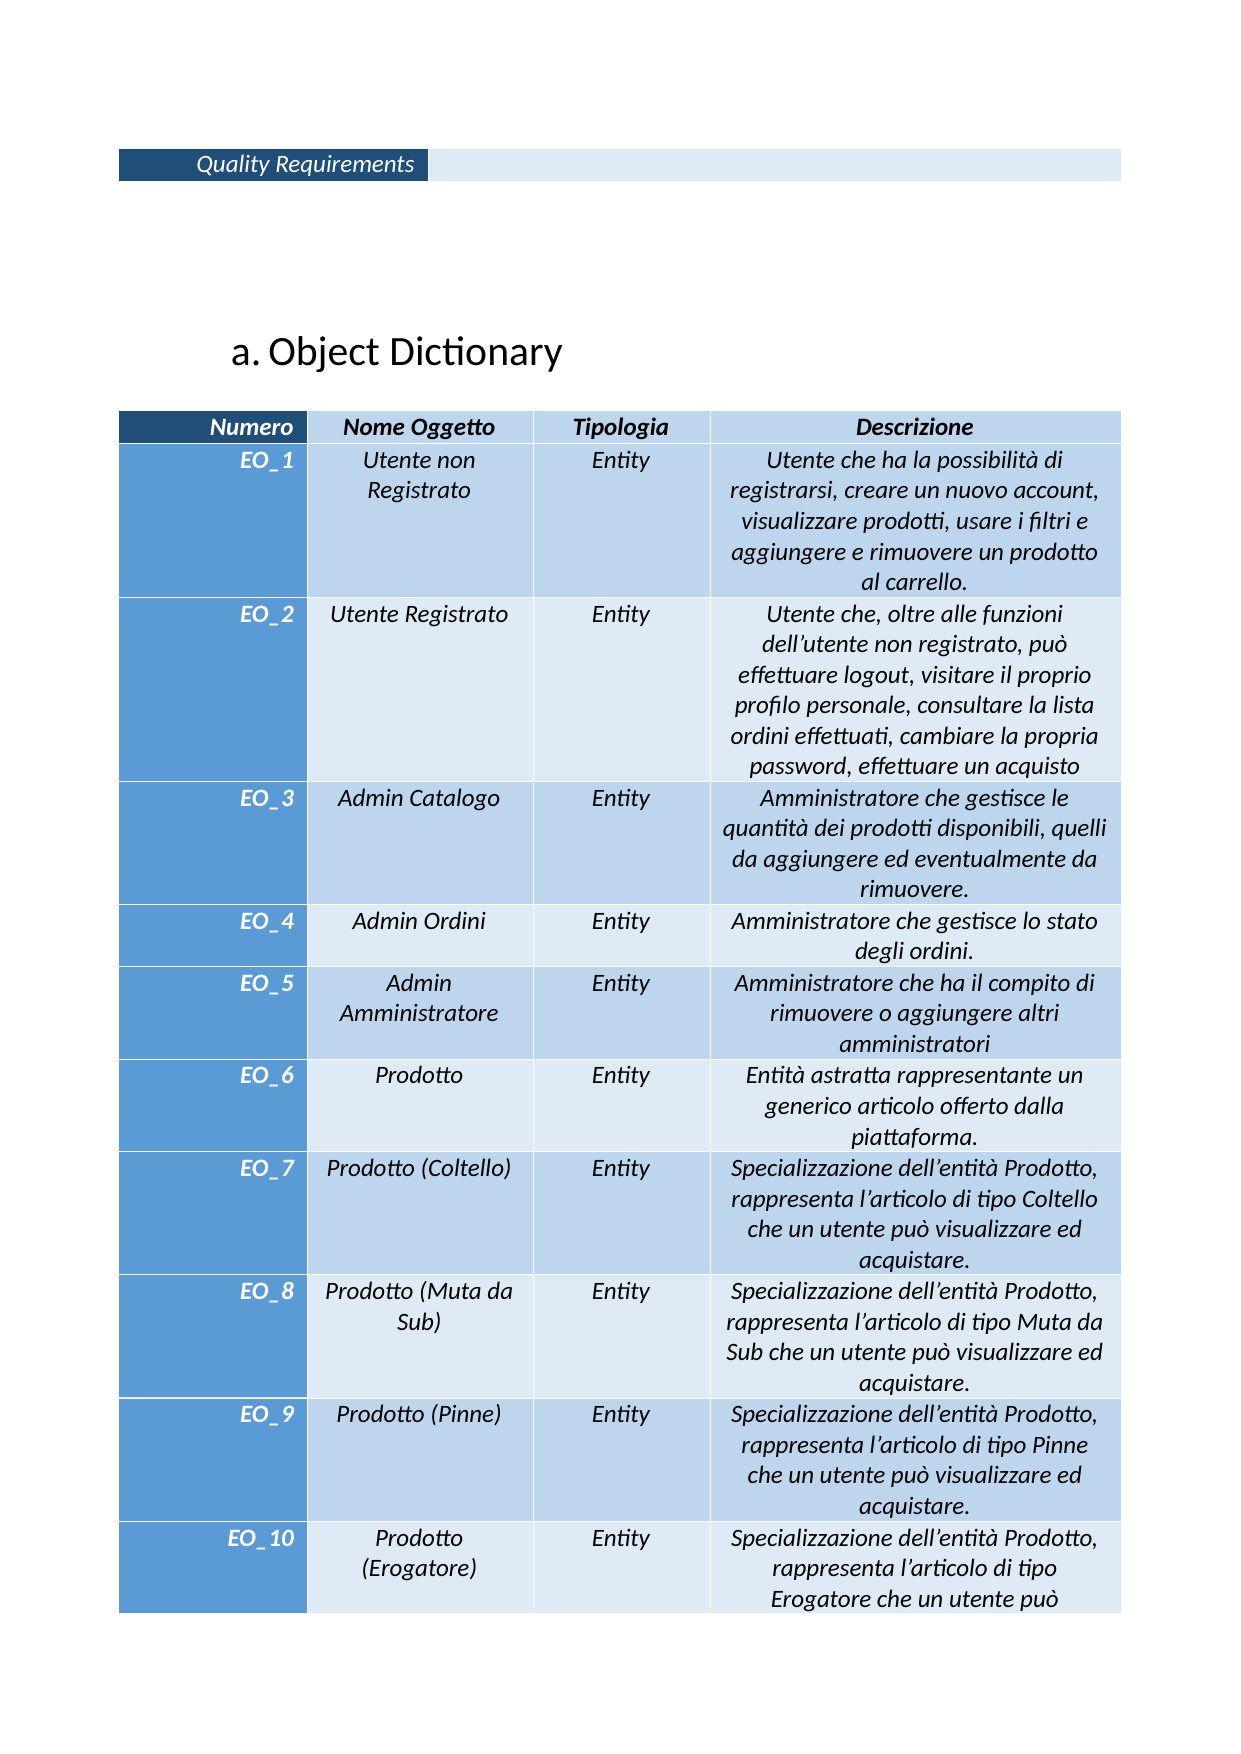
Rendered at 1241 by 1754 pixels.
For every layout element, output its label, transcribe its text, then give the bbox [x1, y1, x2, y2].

table_cell Prodotto (Pinne) [308, 1399, 533, 1521]
table_header Tipologia [534, 411, 710, 443]
table_cell Specializzazione dell’entità Prodotto, rappresenta l’articolo di tipo Muta da Sub che un utente può visualizzare ed acquistare. [711, 1275, 1121, 1397]
table_cell Entity [534, 598, 710, 781]
table_cell Specializzazione dell’entità Prodotto, rappresenta l’articolo di tipo Pinne che un utente può visualizzare ed acquistare. [711, 1399, 1121, 1521]
table_cell Quality Requirements [119, 149, 428, 181]
table_cell Entity [534, 1399, 710, 1521]
table_cell Prodotto (Muta da Sub) [308, 1275, 533, 1397]
table_cell Utente che, oltre alle funzioni dell’utente non registrato, può effettuare logout, visitare il proprio profilo personale, consultare la lista ordini effettuati, cambiare la propria password, effettuare un acquisto [711, 598, 1121, 781]
table_cell EO_2 [119, 598, 307, 781]
table_cell Utente Registrato [308, 598, 533, 781]
table_cell Entity [534, 1060, 710, 1151]
table_cell Amministratore che ha il compito di rimuovere o aggiungere altri amministratori [711, 967, 1121, 1059]
table_cell EO_1 [119, 444, 307, 597]
table_cell EO_3 [119, 782, 307, 904]
table_cell EO_4 [119, 905, 307, 966]
table_cell Prodotto (Coltello) [308, 1152, 533, 1274]
table_cell Specializzazione dell’entità Prodotto, rappresenta l’articolo di tipo Erogatore che un utente può visualizzare ed acquistare. [711, 1522, 1121, 1613]
table_cell Admin Catalogo [308, 782, 533, 904]
table_cell Entity [534, 905, 710, 966]
table_cell [429, 149, 1121, 181]
table_cell Utente non Registrato [308, 444, 533, 597]
list Object Dictionary [231, 325, 1122, 376]
table_cell Entità astratta rappresentante un generico articolo offerto dalla piattaforma. [711, 1060, 1121, 1151]
table_header Nome Oggetto [308, 411, 533, 443]
table_cell EO_8 [119, 1275, 307, 1397]
table_cell Admin Amministratore [308, 967, 533, 1059]
table_cell Entity [534, 1275, 710, 1397]
table_cell Entity [534, 1522, 710, 1613]
table_cell EO_10 [119, 1522, 307, 1613]
table_cell Prodotto [308, 1060, 533, 1151]
table_header Numero [119, 411, 307, 443]
table_cell Specializzazione dell’entità Prodotto, rappresenta l’articolo di tipo Coltello che un utente può visualizzare ed acquistare. [711, 1152, 1121, 1274]
table_cell Prodotto (Erogatore) [308, 1522, 533, 1613]
table_cell Admin Ordini [308, 905, 533, 966]
table_header Descrizione [711, 411, 1121, 443]
table_cell Entity [534, 1152, 710, 1274]
table_cell EO_6 [119, 1060, 307, 1151]
table_cell Entity [534, 444, 710, 597]
table_cell EO_5 [119, 967, 307, 1059]
table_cell Entity [534, 782, 710, 904]
table_cell Entity [534, 967, 710, 1059]
table_cell Amministratore che gestisce lo stato degli ordini. [711, 905, 1121, 966]
table_cell Amministratore che gestisce le quantità dei prodotti disponibili, quelli da aggiungere ed eventualmente da rimuovere. [711, 782, 1121, 904]
table_cell EO_7 [119, 1152, 307, 1274]
table_cell EO_9 [119, 1399, 307, 1521]
